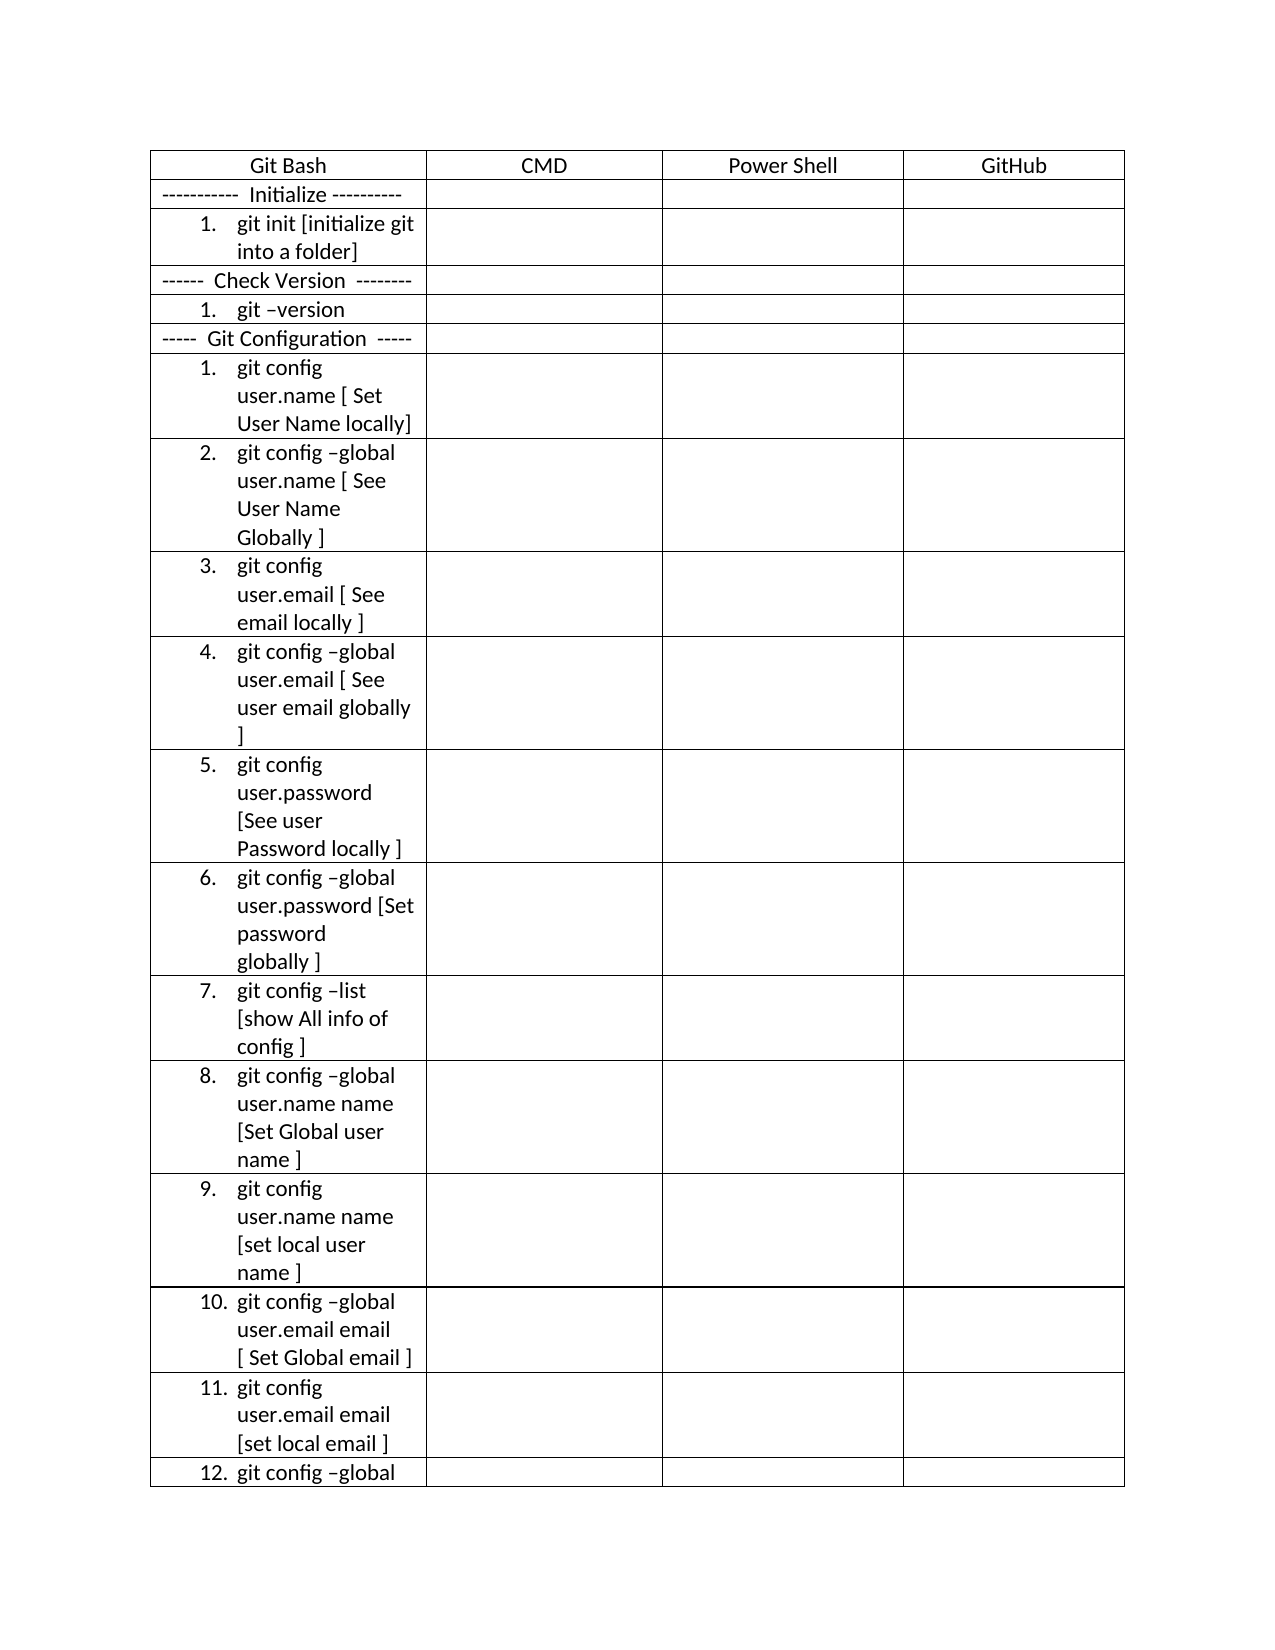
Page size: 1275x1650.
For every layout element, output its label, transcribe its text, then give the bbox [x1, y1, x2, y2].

table_cell [663, 180, 903, 208]
table_cell [427, 1458, 662, 1486]
table_cell ----- Git Configuration ----- [151, 324, 426, 352]
table_header CMD [427, 151, 662, 179]
table_cell [904, 1373, 1124, 1457]
table_cell [427, 266, 662, 294]
table_cell git config user.name [ Set User Name locally] [151, 354, 426, 437]
table_cell [427, 180, 662, 208]
table_cell [904, 976, 1124, 1060]
table_cell git config –global user.password [Set password globally ] [151, 863, 426, 975]
table_cell [663, 976, 903, 1060]
table_cell [427, 295, 662, 323]
table_cell git config user.name name [set local user name ] [151, 1174, 426, 1286]
table_cell [663, 750, 903, 862]
table_cell [663, 637, 903, 749]
table_cell [904, 295, 1124, 323]
table_cell [904, 439, 1124, 551]
table_cell [663, 1174, 903, 1286]
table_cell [151, 1458, 426, 1486]
table_cell git config –global user.email email [ Set Global email ] [151, 1288, 426, 1372]
table_cell [427, 750, 662, 862]
table_cell git config user.password [See user Password locally ] [151, 750, 426, 862]
table_cell ----------- Initialize ---------- [151, 180, 426, 208]
table_cell [663, 1458, 903, 1486]
table_cell [663, 354, 903, 437]
table_cell [904, 1288, 1124, 1372]
table_cell [904, 354, 1124, 437]
table_cell [427, 863, 662, 975]
table_cell [427, 439, 662, 551]
table_cell [904, 1061, 1124, 1173]
table_cell [663, 295, 903, 323]
table_cell [427, 1061, 662, 1173]
table_cell git init [initialize git into a folder] [151, 209, 426, 265]
table_cell [427, 209, 662, 265]
table_cell [663, 1288, 903, 1372]
table_cell [904, 863, 1124, 975]
table_cell git config –global user.name [ See User Name Globally ] [151, 439, 426, 551]
table_cell [427, 354, 662, 437]
table_cell [663, 1373, 903, 1457]
table_cell git –version [151, 295, 426, 323]
table_cell [427, 552, 662, 636]
table_cell [904, 1174, 1124, 1286]
table_cell [427, 1174, 662, 1286]
table_cell [663, 1061, 903, 1173]
table_cell [663, 324, 903, 352]
table_cell [427, 637, 662, 749]
table_cell [904, 266, 1124, 294]
table_header GitHub [904, 151, 1124, 179]
table_cell [427, 976, 662, 1060]
table_cell git config –global user.email [ See user email globally ] [151, 637, 426, 749]
table_cell [904, 637, 1124, 749]
table_cell git config user.email email [set local email ] [151, 1373, 426, 1457]
table_header Git Bash [151, 151, 426, 179]
table_cell [904, 1458, 1124, 1486]
table_header Power Shell [663, 151, 903, 179]
table_cell ------ Check Version -------- [151, 266, 426, 294]
table_cell [904, 750, 1124, 862]
table_cell [904, 180, 1124, 208]
table_cell [663, 552, 903, 636]
table_cell [904, 324, 1124, 352]
table_cell [663, 439, 903, 551]
table_cell [427, 1373, 662, 1457]
table_cell git config –list [show All info of config ] [151, 976, 426, 1060]
table_cell [663, 209, 903, 265]
table_cell [427, 324, 662, 352]
table_cell [904, 209, 1124, 265]
table_cell [663, 266, 903, 294]
table_cell git config –global user.name name [Set Global user name ] [151, 1061, 426, 1173]
table_cell [904, 552, 1124, 636]
table_cell git config user.email [ See email locally ] [151, 552, 426, 636]
table_cell [427, 1288, 662, 1372]
table_cell [663, 863, 903, 975]
